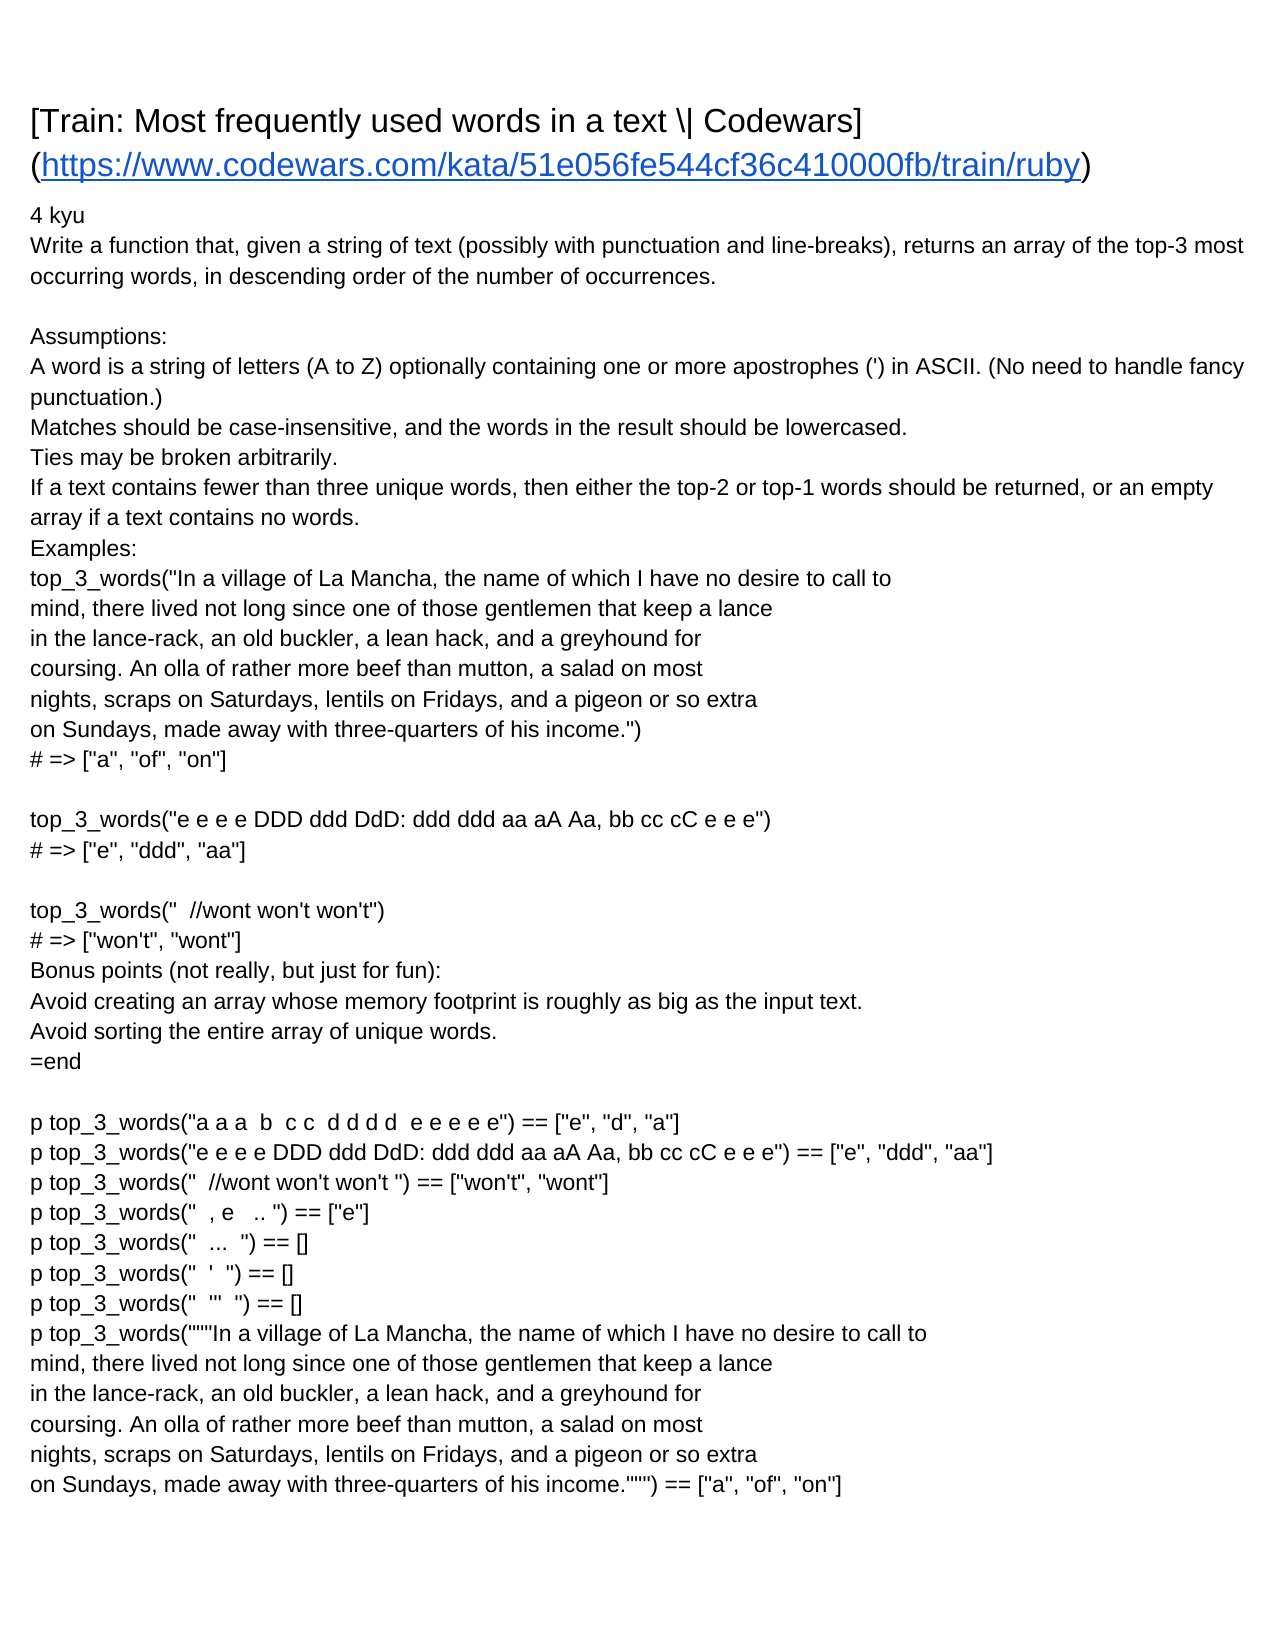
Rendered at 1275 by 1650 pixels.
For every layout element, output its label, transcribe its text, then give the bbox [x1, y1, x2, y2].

text p top_3_words(" ' ") == [] [30, 1259, 1245, 1286]
text Avoid sorting the entire array of unique words. [30, 1018, 1245, 1044]
text coursing. An olla of rather more beef than mutton, a salad on most [30, 1411, 1245, 1437]
text top_3_words("e e e e DDD ddd DdD: ddd ddd aa aA Aa, bb cc cC e e e") [30, 806, 1245, 833]
text p top_3_words("""In a village of La Mancha, the name of which I have no desire to call to [30, 1320, 1245, 1346]
text mind, there lived not long since one of those gentlemen that keep a lance [30, 595, 1245, 621]
text # => ["a", "of", "on"] [30, 746, 1245, 772]
text p top_3_words(" //wont won't won't ") == ["won't", "wont"] [30, 1169, 1245, 1195]
text p top_3_words(" , e .. ") == ["e"] [30, 1199, 1245, 1225]
text Avoid creating an array whose memory footprint is roughly as big as the input text. [30, 988, 1245, 1014]
text Examples: [30, 534, 1245, 561]
text nights, scraps on Saturdays, lentils on Fridays, and a pigeon or so extra [30, 1441, 1245, 1467]
text Matches should be case-insensitive, and the words in the result should be lowercased. [30, 414, 1245, 440]
text =end [30, 1048, 1245, 1074]
text in the lance-rack, an old buckler, a lean hack, and a greyhound for [30, 625, 1245, 651]
text top_3_words("In a village of La Mancha, the name of which I have no desire to call to [30, 565, 1245, 591]
text p top_3_words(" ''' ") == [] [30, 1290, 1245, 1316]
text p top_3_words("e e e e DDD ddd DdD: ddd ddd aa aA Aa, bb cc cC e e e") == ["e", "ddd", "aa"] [30, 1139, 1245, 1165]
text # => ["won't", "wont"] [30, 927, 1245, 953]
text nights, scraps on Saturdays, lentils on Fridays, and a pigeon or so extra [30, 686, 1245, 712]
text # => ["e", "ddd", "aa"] [30, 837, 1245, 863]
text Write a function that, given a string of text (possibly with punctuation and line-breaks), returns an array of the top-3 most occurring words, in descending order of the number of occurrences. [30, 232, 1245, 289]
text top_3_words(" //wont won't won't") [30, 897, 1245, 923]
text Ties may be broken arbitrarily. [30, 444, 1245, 470]
text Assumptions: [30, 323, 1245, 349]
text on Sundays, made away with three-quarters of his income.""") == ["a", "of", "on"] [30, 1471, 1245, 1497]
text mind, there lived not long since one of those gentlemen that keep a lance [30, 1350, 1245, 1376]
text on Sundays, made away with three-quarters of his income.") [30, 716, 1245, 742]
text p top_3_words(" ... ") == [] [30, 1229, 1245, 1256]
text Bonus points (not really, but just for fun): [30, 957, 1245, 984]
text If a text contains fewer than three unique words, then either the top-2 or top-1 words should be returned, or an empty array if a text contains no words. [30, 474, 1245, 531]
text p top_3_words("a a a b c c d d d d e e e e e") == ["e", "d", "a"] [30, 1108, 1245, 1135]
text 4 kyu [30, 202, 1245, 228]
subtitle [Train: Most frequently used words in a text \| Codewars](https://www.codewars.com/kata/51e056fe544cf36c410000fb/train/ruby) [30, 101, 1245, 184]
text in the lance-rack, an old buckler, a lean hack, and a greyhound for [30, 1380, 1245, 1407]
text A word is a string of letters (A to Z) optionally containing one or more apostrophes (') in ASCII. (No need to handle fancy punctuation.) [30, 353, 1245, 410]
text coursing. An olla of rather more beef than mutton, a salad on most [30, 655, 1245, 682]
